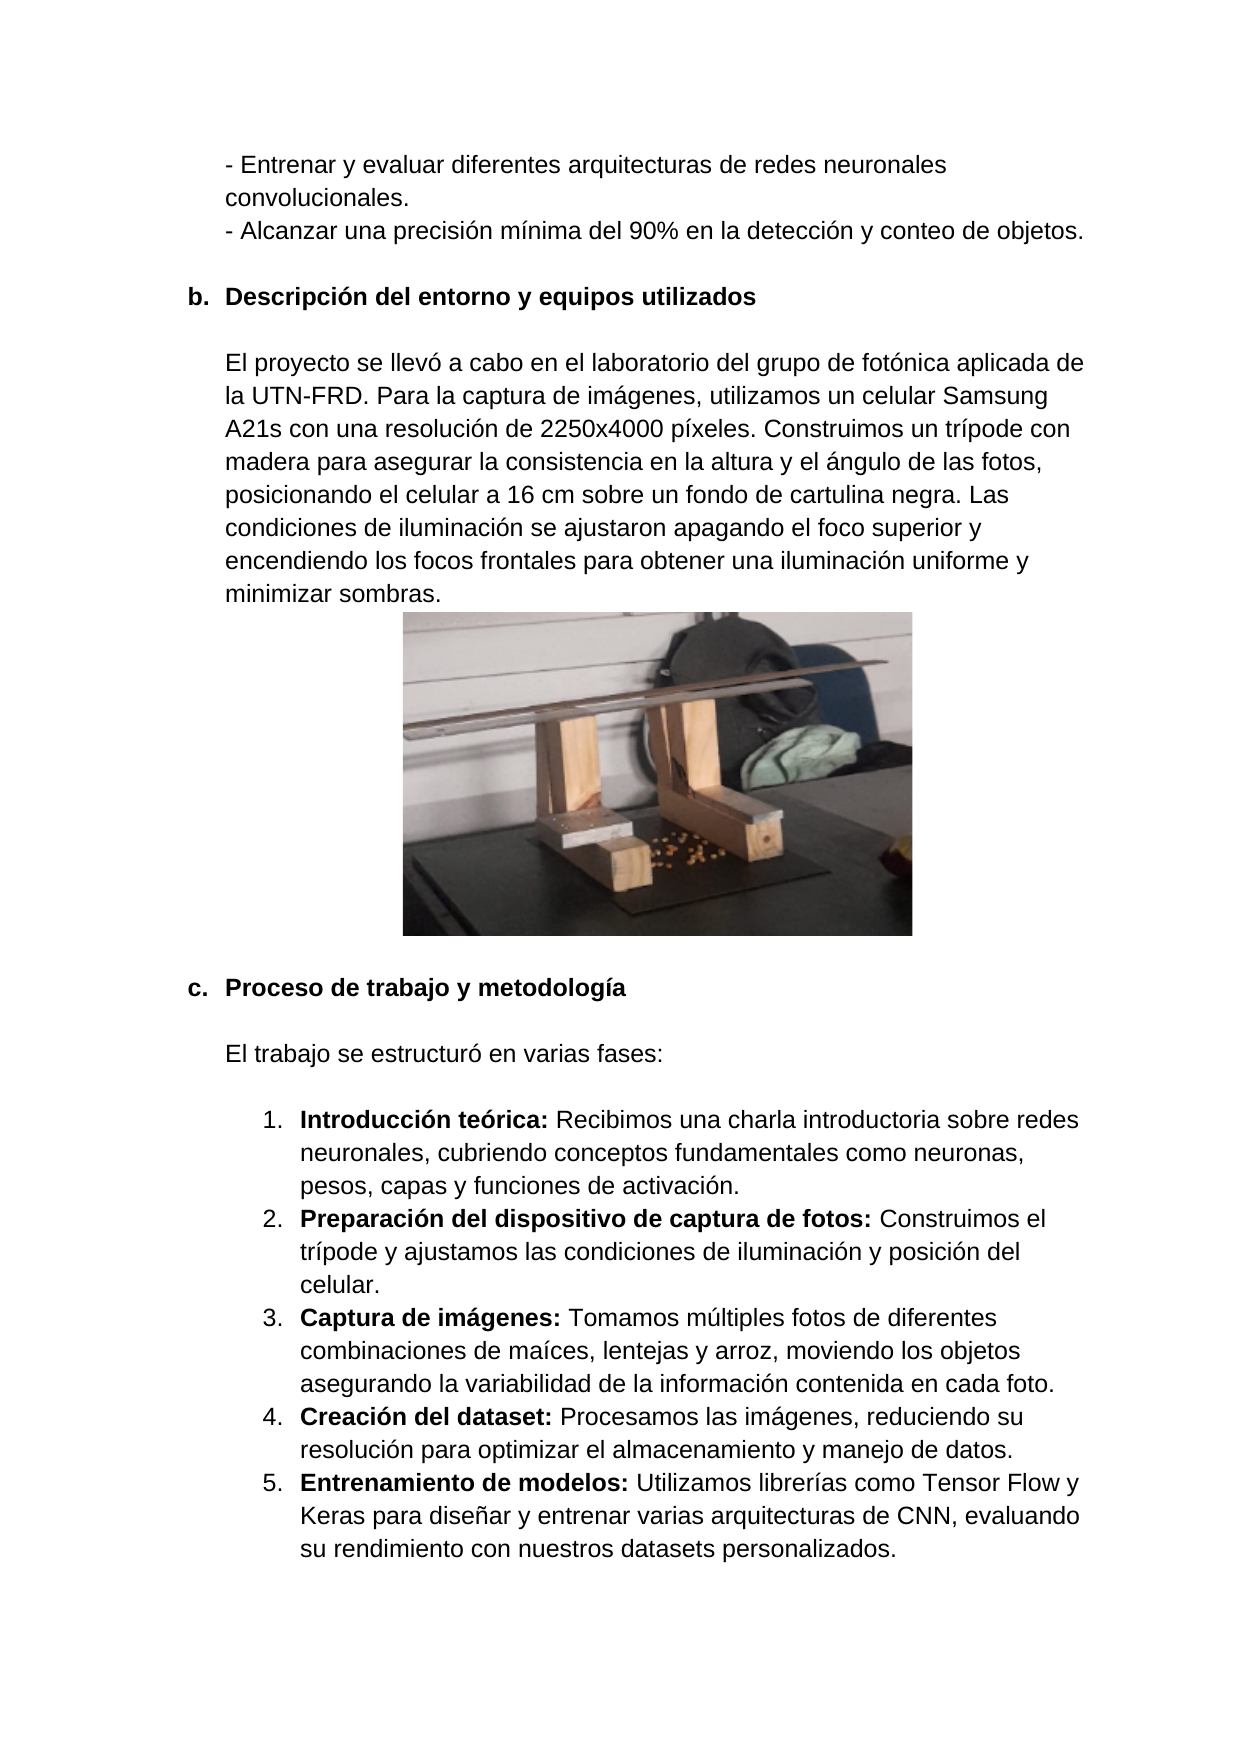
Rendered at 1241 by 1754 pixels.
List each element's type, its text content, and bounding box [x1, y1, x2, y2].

text - Entrenar y evaluar diferentes arquitecturas de redes neuronales convolucionales. [225, 150, 1090, 212]
list Preparación del dispositivo de captura de fotos: Construimos el trípode y ajustamos las condiciones de iluminación y posición del celular. [262, 1204, 1090, 1298]
list Introducción teórica: Recibimos una charla introductoria sobre redes neuronales, cubriendo conceptos fundamentales como neuronas, pesos, capas y funciones de activación. [262, 1105, 1090, 1199]
list Descripción del entorno y equipos utilizados [187, 282, 1090, 311]
list Entrenamiento de modelos: Utilizamos librerías como Tensor Flow y Keras para diseñar y entrenar varias arquitecturas de CNN, evaluando su rendimiento con nuestros datasets personalizados. [262, 1468, 1090, 1563]
text El trabajo se estructuró en varias fases: [225, 1039, 1090, 1067]
list Captura de imágenes: Tomamos múltiples fotos de diferentes combinaciones de maíces, lentejas y arroz, moviendo los objetos asegurando la variabilidad de la información contenida en cada foto. [262, 1303, 1090, 1398]
text El proyecto se llevó a cabo en el laboratorio del grupo de fotónica aplicada de la UTN-FRD. Para la captura de imágenes, utilizamos un celular Samsung A21s con una resolución de 2250x4000 píxeles. Construimos un trípode con madera para asegurar la consistencia en la altura y el ángulo de las fotos, posicionando el celular a 16 cm sobre un fondo de cartulina negra. Las condiciones de iluminación se ajustaron apagando el foco superior y encendiendo los focos frontales para obtener una iluminación uniforme y minimizar sombras. [225, 348, 1090, 608]
list Creación del dataset: Procesamos las imágenes, reduciendo su resolución para optimizar el almacenamiento y manejo de datos. [262, 1402, 1090, 1464]
text - Alcanzar una precisión mínima del 90% en la detección y conteo de objetos. [225, 216, 1090, 245]
list Proceso de trabajo y metodología [187, 973, 1090, 1001]
picture [402, 612, 913, 936]
